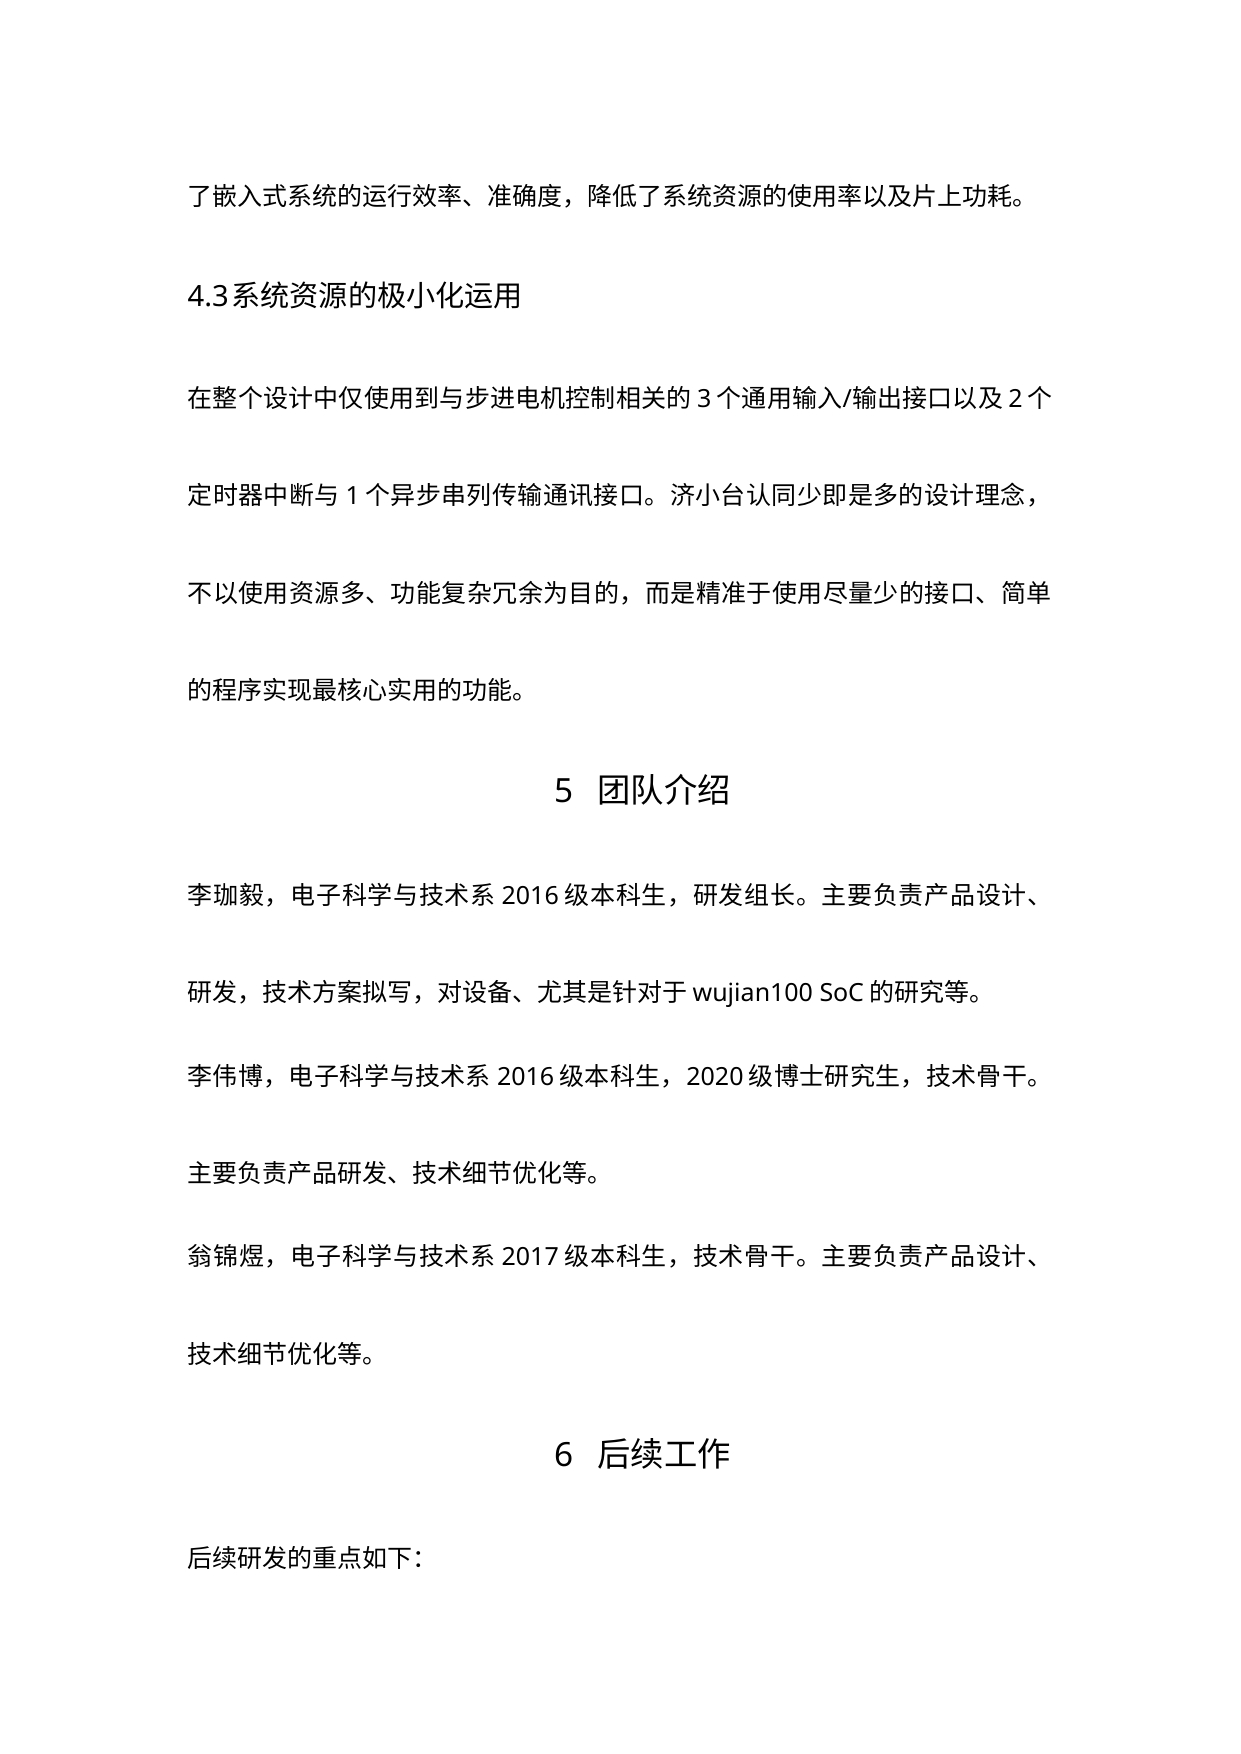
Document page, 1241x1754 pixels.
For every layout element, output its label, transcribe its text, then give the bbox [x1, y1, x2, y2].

subtitle 团队介绍 [232, 756, 1053, 821]
text 后续研发的重点如下： [187, 1524, 1053, 1589]
text 在整个设计中仅使用到与步进电机控制相关的3个通用输入/输出接口以及2个定时器中断与1个异步串列传输通讯接口。济小台认同少即是多的设计理念，不以使用资源多、功能复杂冗余为目的，而是精准于使用尽量少的接口、简单的程序实现最核心实用的功能。 [187, 364, 1053, 721]
text 翁锦煜，电子科学与技术系2017级本科生，技术骨干。主要负责产品设计、技术细节优化等。 [187, 1222, 1053, 1385]
subtitle 系统资源的极小化运用 [187, 261, 1053, 326]
subtitle 后续工作 [232, 1419, 1053, 1484]
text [187, 162, 1053, 227]
text 李珈毅，电子科学与技术系2016级本科生，研发组长。主要负责产品设计、研发，技术方案拟写，对设备、尤其是针对于wujian100 SoC的研究等。 [187, 861, 1053, 1023]
text 李伟博，电子科学与技术系2016级本科生，2020级博士研究生，技术骨干。主要负责产品研发、技术细节优化等。 [187, 1042, 1053, 1204]
